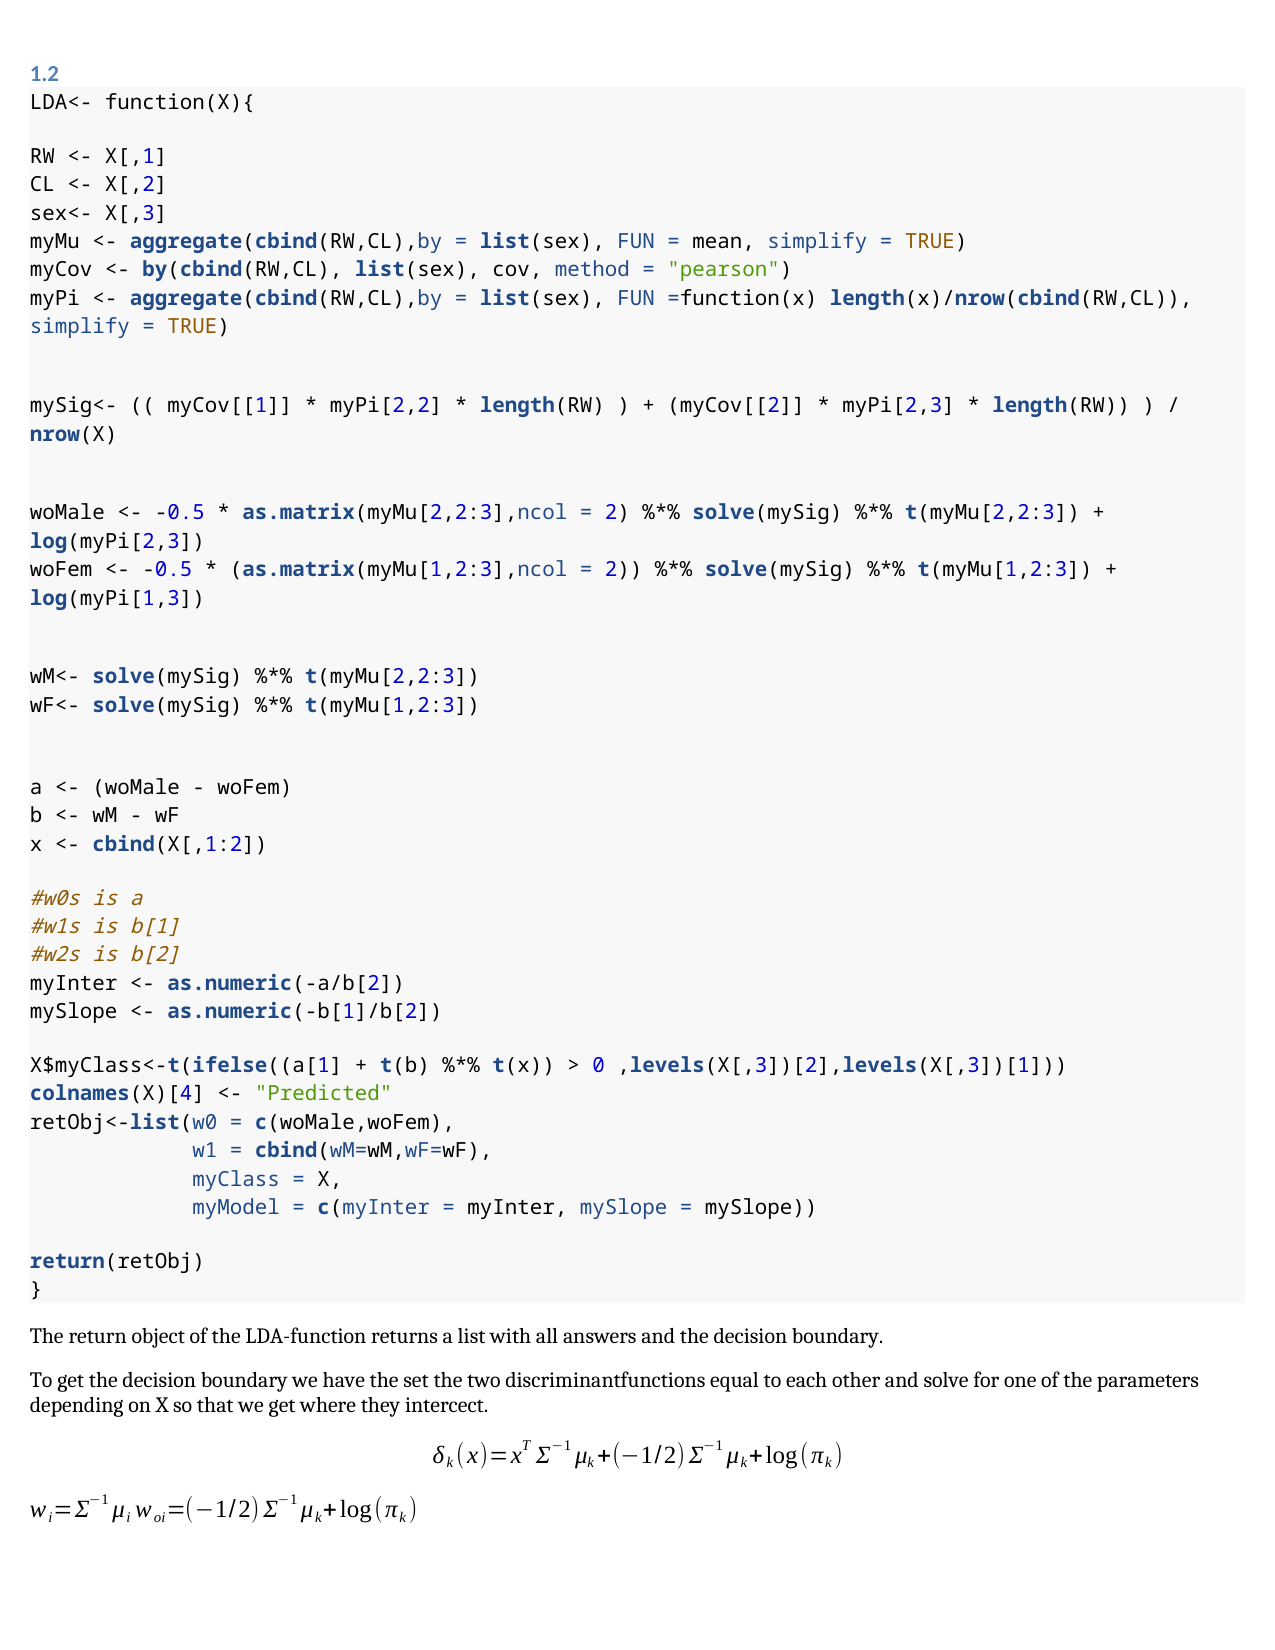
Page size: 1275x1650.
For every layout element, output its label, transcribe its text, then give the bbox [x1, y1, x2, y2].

text To get the decision boundary we have the set the two discriminantfunctions equal to each other and solve for one of the parameters depending on X so that we get where they intercect. [29, 1368, 1245, 1418]
subtitle 1.2 [29, 59, 1245, 87]
text The return object of the LDA-function returns a list with all answers and the decision boundary. [29, 1324, 1245, 1349]
text LDA<- function(X){ RW <- X[,1] CL <- X[,2] sex<- X[,3] myMu <- aggregate(cbind(RW,CL),by = list(sex), FUN = mean, simplify = TRUE) myCov <- by(cbind(RW,CL), list(sex), cov, method = "pearson") myPi <- aggregate(cbind(RW,CL),by = list(sex), FUN =function(x) length(x)/nrow(cbind(RW,CL)), simplify = TRUE) mySig<- (( myCov[[1]] * myPi[2,2] * length(RW) ) + (myCov[[2]] * myPi[2,3] * length(RW)) ) / nrow(X) woMale <- -0.5 * as.matrix(myMu[2,2:3],ncol = 2) %*% solve(mySig) %*% t(myMu[2,2:3]) + log(myPi[2,3]) woFem <- -0.5 * (as.matrix(myMu[1,2:3],ncol = 2)) %*% solve(mySig) %*% t(myMu[1,2:3]) + log(myPi[1,3]) wM<- solve(mySig) %*% t(myMu[2,2:3]) wF<- solve(mySig) %*% t(myMu[1,2:3]) a <- (woMale - woFem) b <- wM - wF x <- cbind(X[,1:2]) #w0s is a #w1s is b[1] #w2s is b[2] myInter <- as.numeric(-a/b[2]) mySlope <- as.numeric(-b[1]/b[2]) X$myClass<-t(ifelse((a[1] + t(b) %*% t(x)) > 0 ,levels(X[,3])[2],levels(X[,3])[1])) colnames(X)[4] <- "Predicted" retObj<-list(w0 = c(woMale,woFem), w1 = cbind(wM=wM,wF=wF), myClass = X, myModel = c(myInter = myInter, mySlope = mySlope)) return(retObj) } [29, 87, 1245, 1303]
